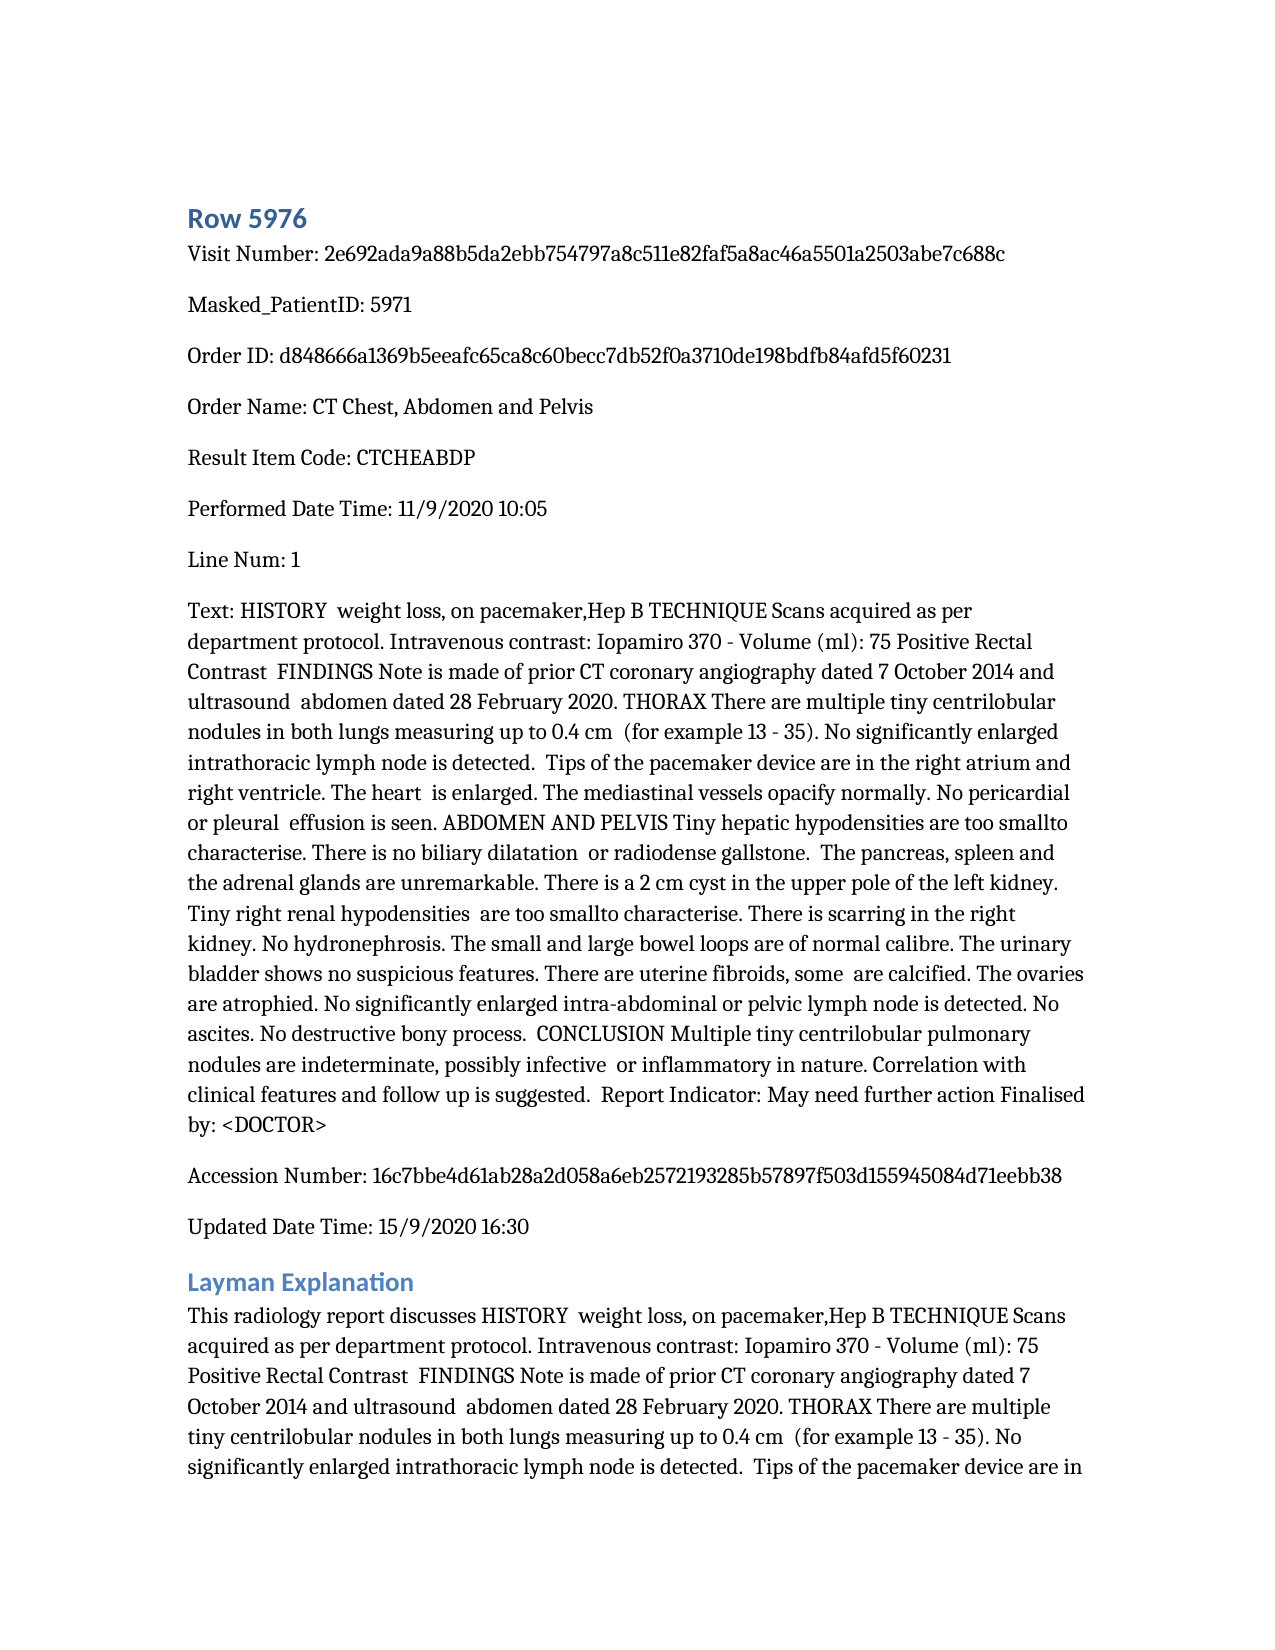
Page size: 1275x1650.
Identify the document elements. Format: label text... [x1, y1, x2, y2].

text Order Name: CT Chest, Abdomen and Pelvis [187, 394, 1087, 420]
text Masked_PatientID: 5971 [187, 292, 1087, 318]
subtitle Row 5976 [187, 200, 1087, 236]
text Updated Date Time: 15/9/2020 16:30 [187, 1214, 1087, 1240]
text Accession Number: 16c7bbe4d61ab28a2d058a6eb2572193285b57897f503d155945084d71eebb38 [187, 1163, 1087, 1189]
text Line Num: 1 [187, 547, 1087, 573]
text Order ID: d848666a1369b5eeafc65ca8c60becc7db52f0a3710de198bdfb84afd5f60231 [187, 343, 1087, 369]
text Result Item Code: CTCHEABDP [187, 445, 1087, 471]
text Text: HISTORY weight loss, on pacemaker,Hep B TECHNIQUE Scans acquired as per department protocol. Intravenous contrast: Iopamiro 370 - Volume (ml): 75 Positive Rectal Contrast FINDINGS Note is made of prior CT coronary angiography dated 7 October 2014 and ultrasound abdomen dated 28 February 2020. THORAX There are multiple tiny centrilobular nodules in both lungs measuring up to 0.4 cm (for example 13 - 35). No significantly enlarged intrathoracic lymph node is detected. Tips of the pacemaker device are in the right atrium and right ventricle. The heart is enlarged. The mediastinal vessels opacify normally. No pericardial or pleural effusion is seen. ABDOMEN AND PELVIS Tiny hepatic hypodensities are too smallto characterise. There is no biliary dilatation or radiodense gallstone. The pancreas, spleen and the adrenal glands are unremarkable. There is a 2 cm cyst in the upper pole of the left kidney. Tiny right renal hypodensities are too smallto characterise. There is scarring in the right kidney. No hydronephrosis. The small and large bowel loops are of normal calibre. The urinary bladder shows no suspicious features. There are uterine fibroids, some are calcified. The ovaries are atrophied. No significantly enlarged intra-abdominal or pelvic lymph node is detected. No ascites. No destructive bony process. CONCLUSION Multiple tiny centrilobular pulmonary nodules are indeterminate, possibly infective or inflammatory in nature. Correlation with clinical features and follow up is suggested. Report Indicator: May need further action Finalised by: <DOCTOR> [187, 598, 1087, 1138]
subtitle Layman Explanation [187, 1265, 1087, 1298]
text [187, 1303, 1087, 1480]
text Performed Date Time: 11/9/2020 10:05 [187, 496, 1087, 522]
text Visit Number: 2e692ada9a88b5da2ebb754797a8c511e82faf5a8ac46a5501a2503abe7c688c [187, 241, 1087, 267]
